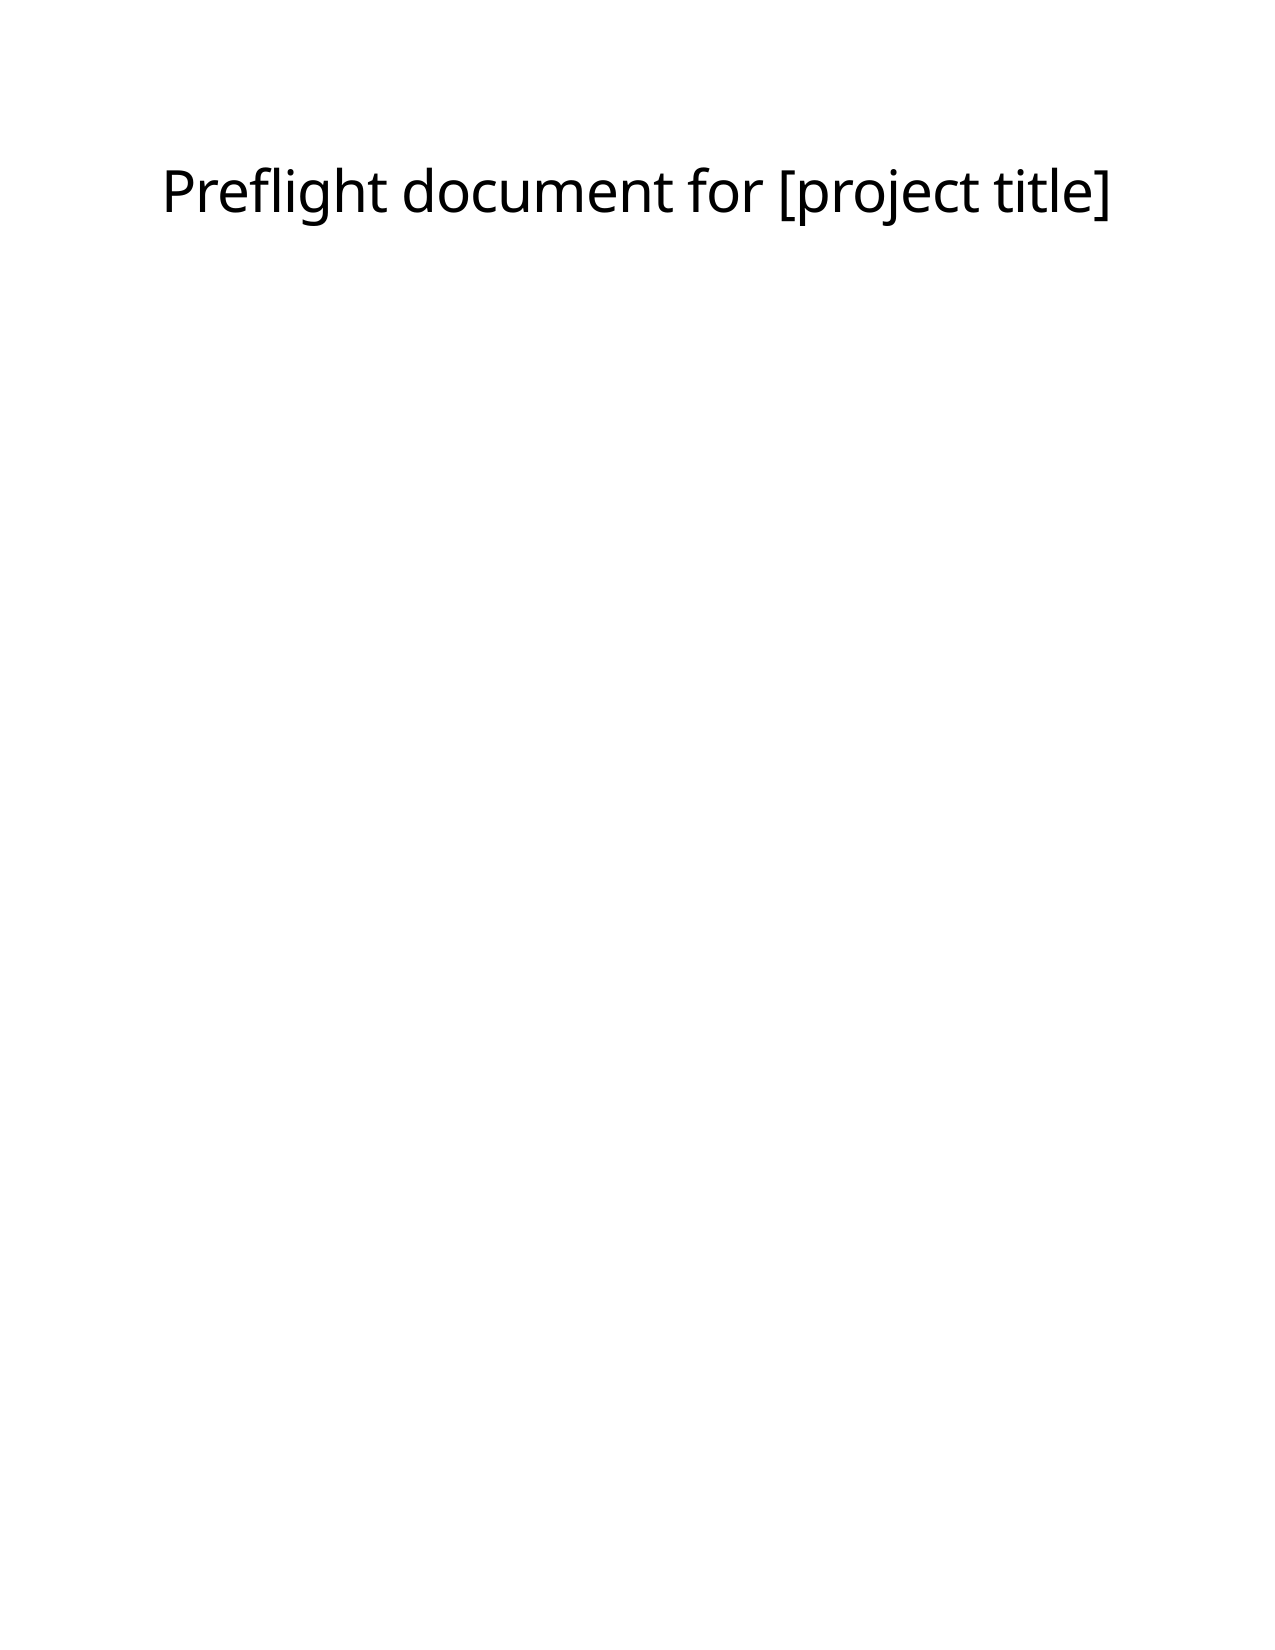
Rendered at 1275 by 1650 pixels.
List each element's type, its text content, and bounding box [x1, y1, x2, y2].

title Preflight document for [project title] [150, 150, 1125, 229]
